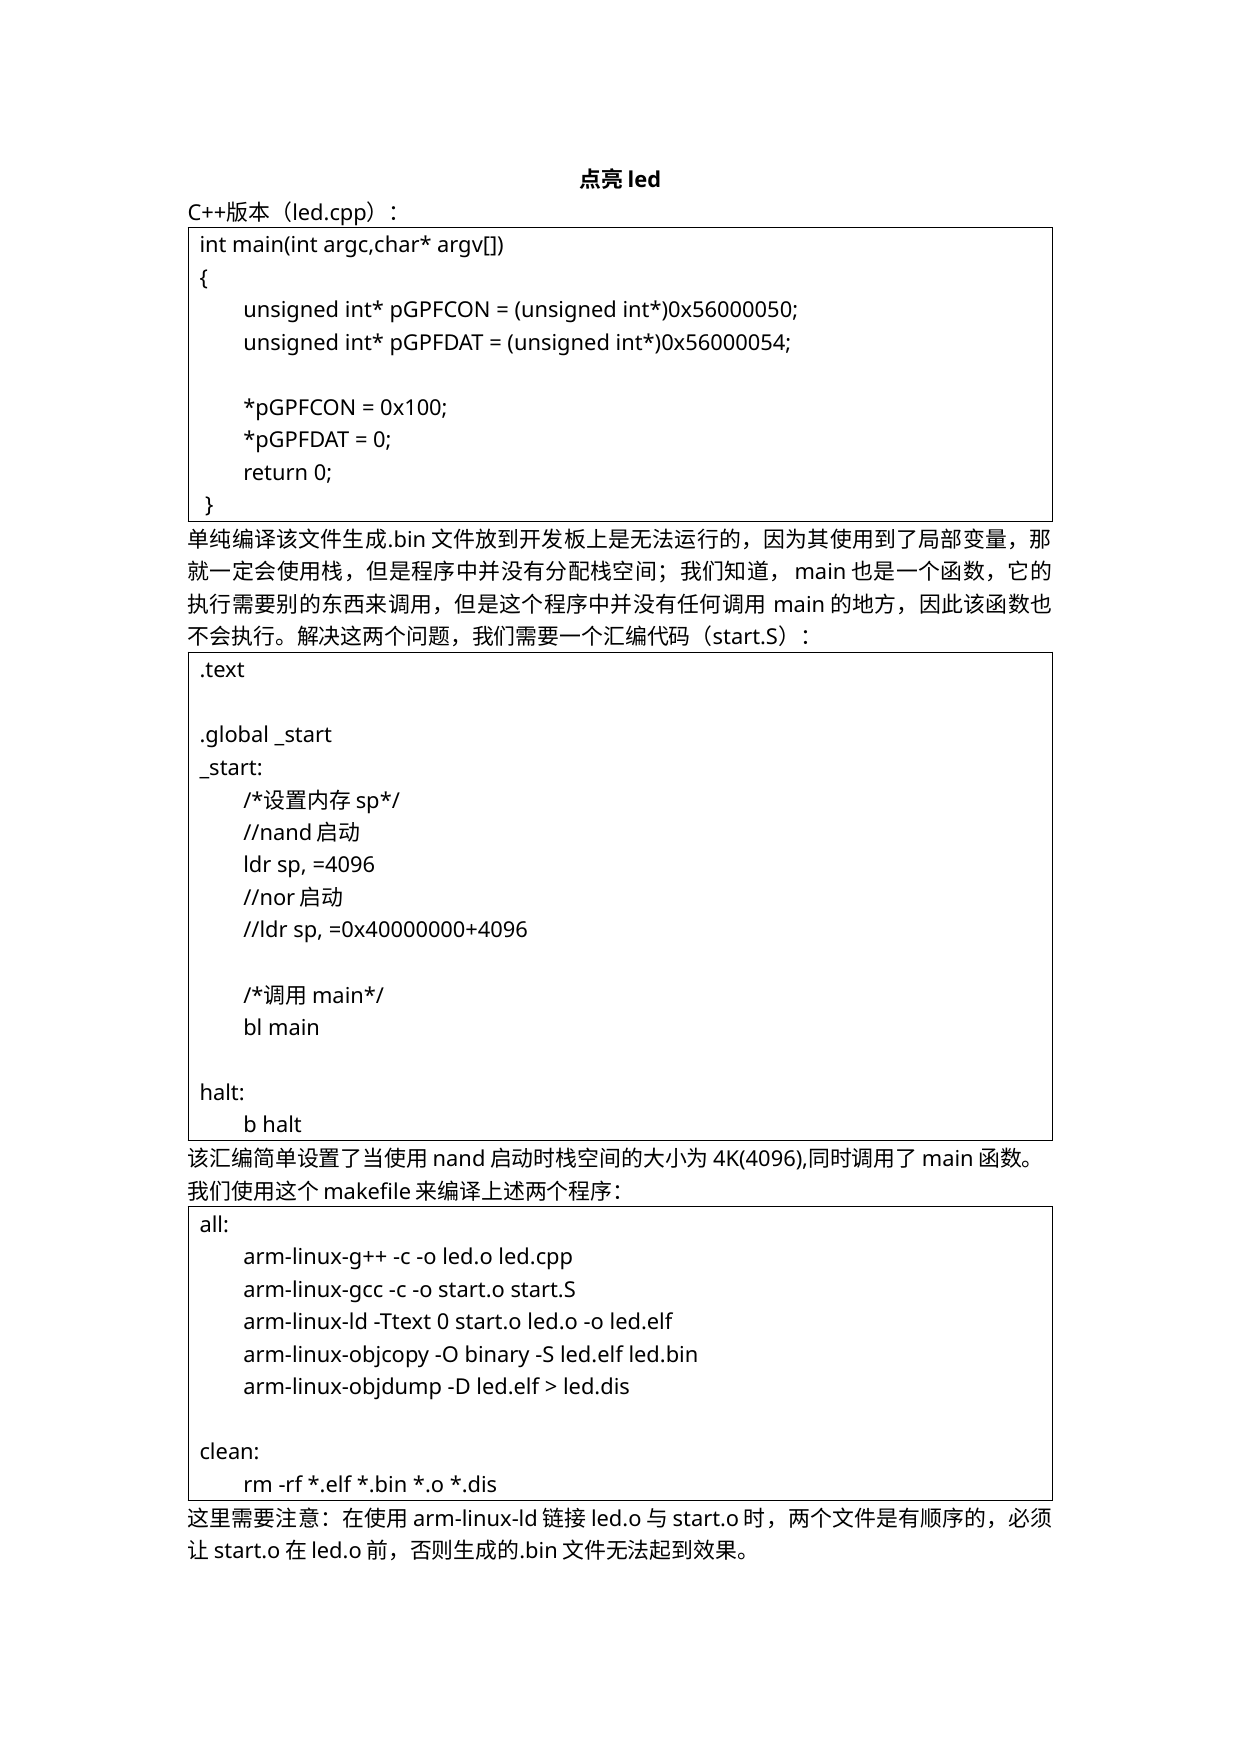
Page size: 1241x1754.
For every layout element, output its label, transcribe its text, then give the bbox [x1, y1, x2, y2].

table_header all: arm-linux-g++ -c -o led.o led.cpp arm-linux-gcc -c -o start.o start.S arm-linux-ld -Ttext 0 start.o led.o -o led.elf arm-linux-objcopy -O binary -S led.elf led.bin arm-linux-objdump -D led.elf > led.dis clean: rm -rf *.elf *.bin *.o *.dis [189, 1207, 1052, 1500]
text 我们使用这个makefile来编译上述两个程序： [187, 1174, 1053, 1206]
text 这里需要注意：在使用arm-linux-ld链接led.o与start.o时，两个文件是有顺序的，必须让start.o在led.o前，否则生成的.bin文件无法起到效果。 [187, 1501, 1053, 1566]
text 点亮led [187, 162, 1053, 194]
table_header int main(int argc,char* argv[]) { unsigned int* pGPFCON = (unsigned int*)0x56000050; unsigned int* pGPFDAT = (unsigned int*)0x56000054; *pGPFCON = 0x100; *pGPFDAT = 0; return 0; } [189, 228, 1052, 521]
table_header .text .global _start _start: /*设置内存 sp*/ //nand启动 ldr sp, =4096 //nor启动 //ldr sp, =0x40000000+4096 /*调用 main*/ bl main halt: b halt [189, 653, 1052, 1140]
text C++版本（led.cpp）： [187, 194, 1053, 227]
text 单纯编译该文件生成.bin文件放到开发板上是无法运行的，因为其使用到了局部变量，那就一定会使用栈，但是程序中并没有分配栈空间；我们知道，main也是一个函数，它的执行需要别的东西来调用，但是这个程序中并没有任何调用main的地方，因此该函数也不会执行。解决这两个问题，我们需要一个汇编代码（start.S）： [187, 522, 1053, 652]
text 该汇编简单设置了当使用nand启动时栈空间的大小为4K(4096),同时调用了main函数。 [187, 1141, 1053, 1174]
